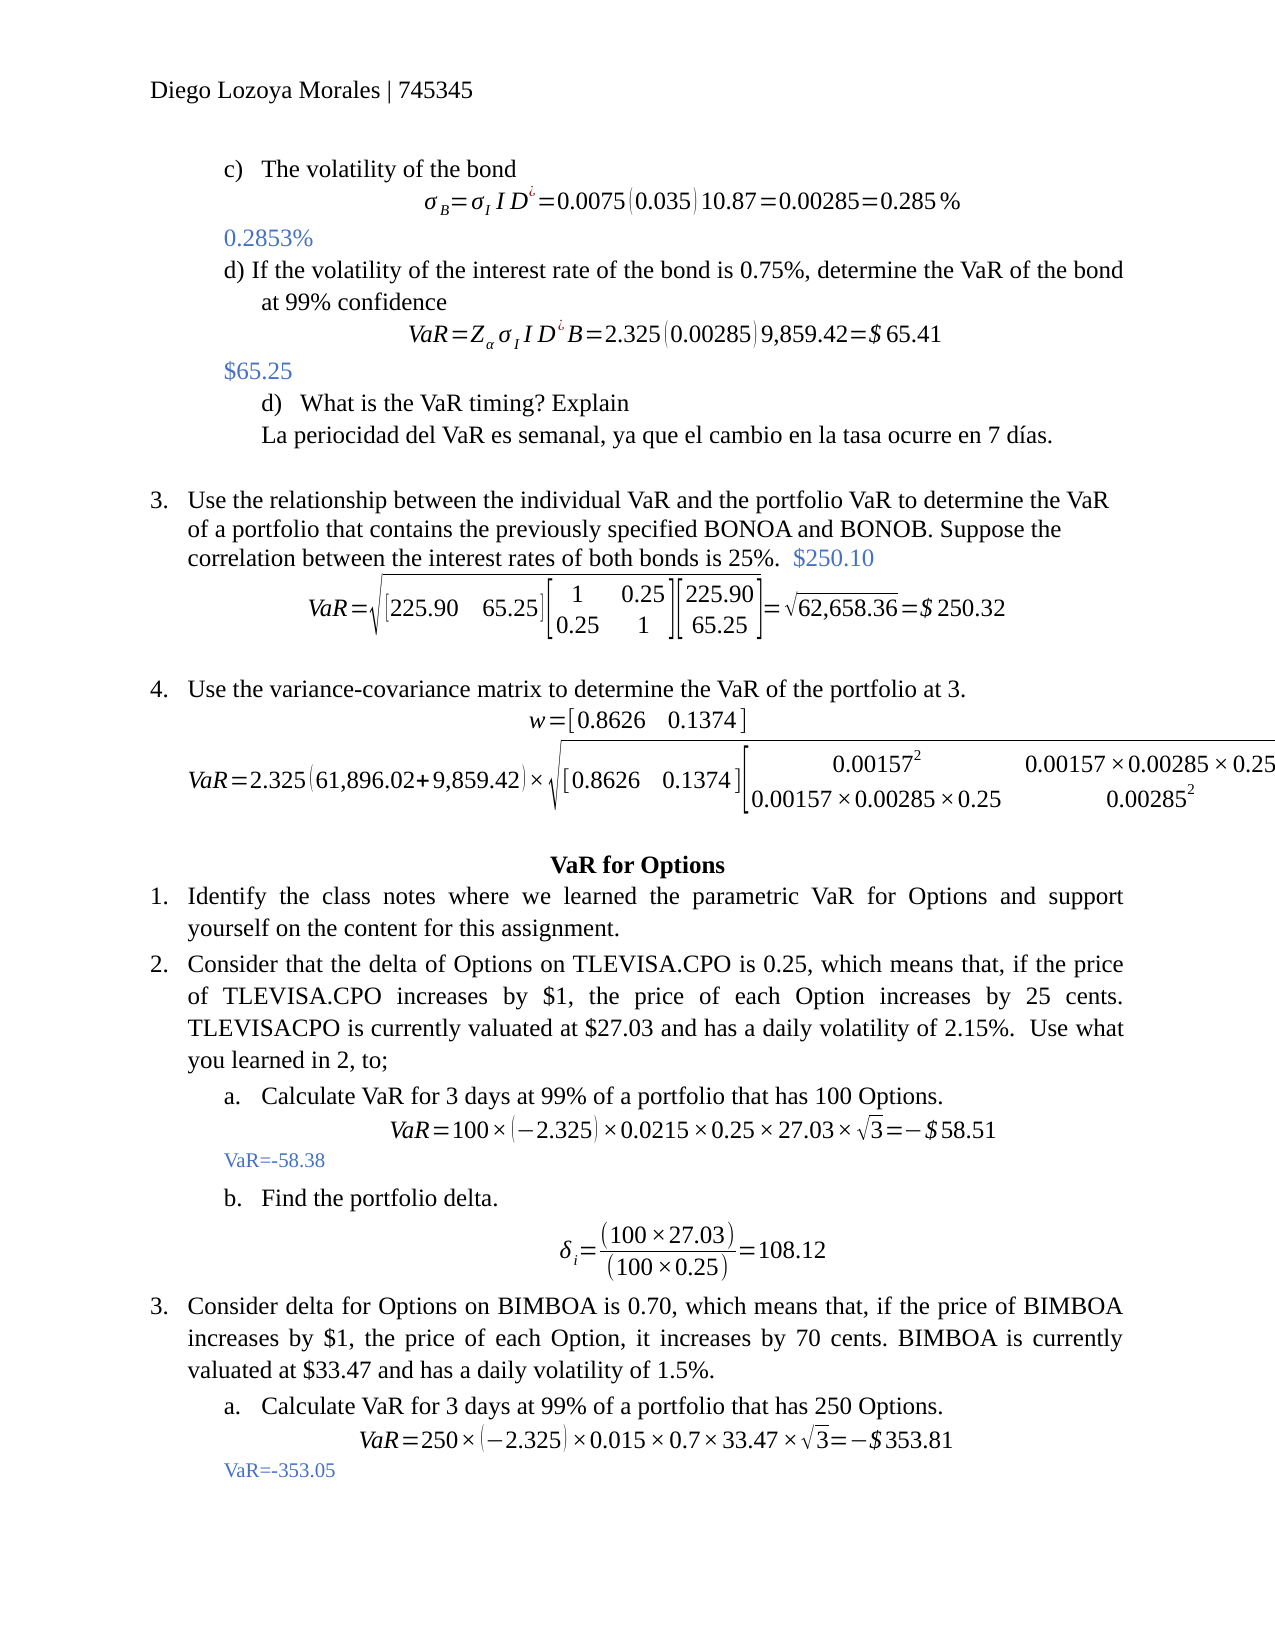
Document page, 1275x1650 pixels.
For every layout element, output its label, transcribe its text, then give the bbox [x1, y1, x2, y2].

text VaR for Options [150, 850, 1125, 879]
list Consider that the delta of Options on TLEVISA.CPO is 0.25, which means that, if the price of TLEVISA.CPO increases by $1, the price of each Option increases by 25 cents. TLEVISACPO is currently valuated at $27.03 and has a daily volatility of 2.15%. Use what you learned in 2, to; [150, 949, 1125, 1073]
list Calculate VaR for 3 days at 99% of a portfolio that has 250 Options. [223, 1391, 1125, 1420]
list Calculate VaR for 3 days at 99% of a portfolio that has 100 Options. [223, 1081, 1125, 1110]
list Use the variance-covariance matrix to determine the VaR of the portfolio at 3. [150, 674, 1125, 703]
text VaR=-58.38 [223, 1148, 1125, 1172]
list La periocidad del VaR es semanal, ya que el cambio en la tasa ocurre en 7 días. [261, 420, 1125, 449]
subtitle $65.25 [223, 356, 1125, 384]
list What is the VaR timing? Explain [261, 388, 1125, 417]
text d) If the volatility of the interest rate of the bond is 0.75%, determine the VaR of the bond at 99% confidence [223, 255, 1125, 316]
list Find the portfolio delta. [223, 1183, 1125, 1212]
list Use the relationship between the individual VaR and the portfolio VaR to determine the VaR of a portfolio that contains the previously specified BONOA and BONOB. Suppose the correlation between the interest rates of both bonds is 25%. $250.10 [150, 485, 1125, 572]
list Consider delta for Options on BIMBOA is 0.70, which means that, if the price of BIMBOA increases by $1, the price of each Option, it increases by 70 cents. BIMBOA is currently valuated at $33.47 and has a daily volatility of 1.5%. [150, 1291, 1125, 1383]
subtitle 0.2853% [223, 223, 1125, 251]
text VaR=-353.05 [223, 1458, 1125, 1482]
list The volatility of the bond [223, 154, 1125, 182]
list Identify the class notes where we learned the parametric VaR for Options and support yourself on the content for this assignment. [150, 881, 1125, 942]
